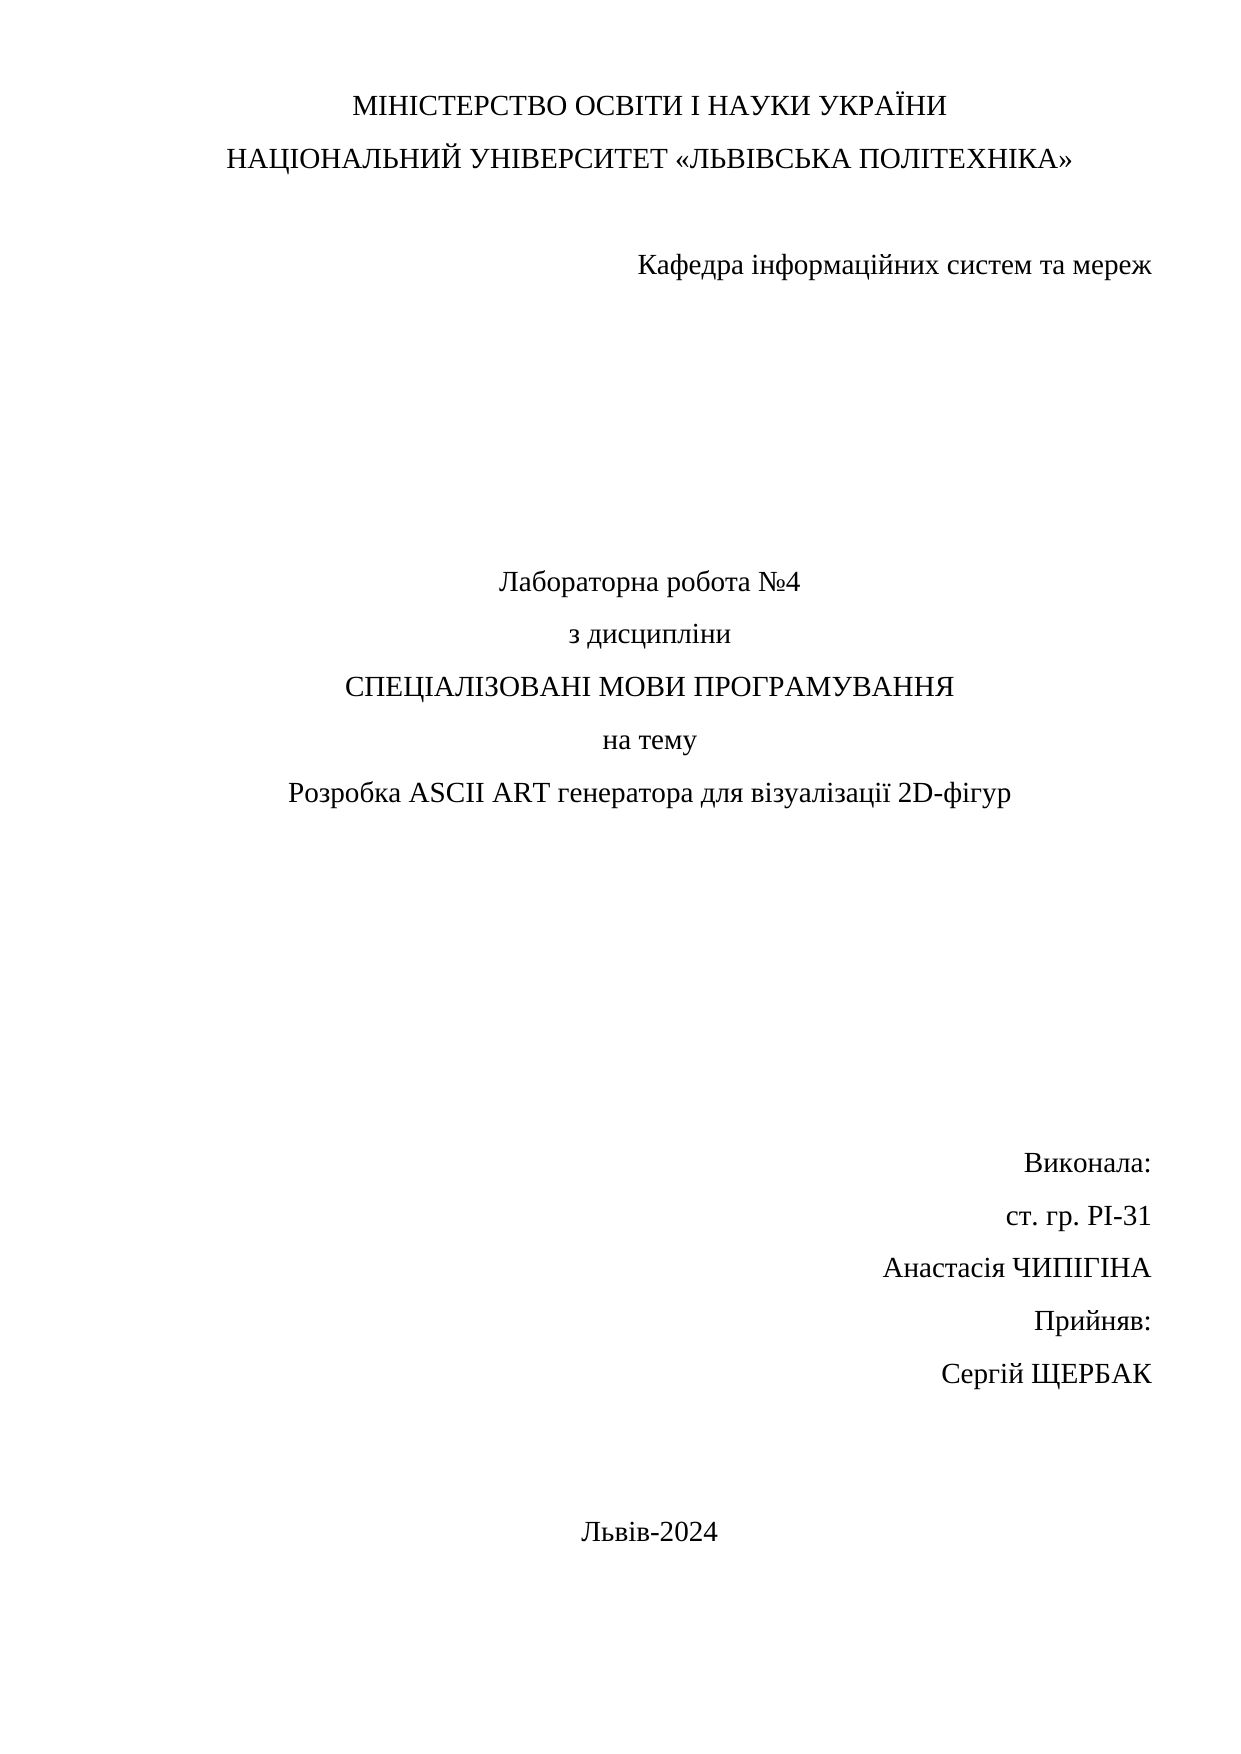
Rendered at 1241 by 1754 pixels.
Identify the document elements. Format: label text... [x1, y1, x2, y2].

text СПЕЦІАЛІЗОВАНІ МОВИ ПРОГРАМУВАННЯ [148, 669, 1152, 703]
text НАЦІОНАЛЬНИЙ УНІВЕРСИТЕТ «ЛЬВІВСЬКА ПОЛІТЕХНІКА» [148, 141, 1152, 175]
text на тему [148, 722, 1152, 756]
text ст. гр. РІ-31 [148, 1198, 1152, 1231]
text Анастасія ЧИПІГІНА [148, 1250, 1152, 1284]
text Лабораторна робота №4 [148, 564, 1152, 597]
text з дисципліни [148, 617, 1152, 650]
text Сергій ЩЕРБАК [148, 1356, 1152, 1389]
text Прийняв: [148, 1303, 1152, 1337]
text Львів-2024 [148, 1514, 1152, 1548]
text Виконала: [148, 1145, 1152, 1178]
text Розробка ASCII ART генератора для візуалізації 2D-фігур [148, 775, 1152, 809]
text Кафедра інформаційних систем та мереж [148, 247, 1152, 281]
text МІНІСТЕРСТВО ОСВІТИ І НАУКИ УКРАЇНИ [148, 88, 1152, 122]
